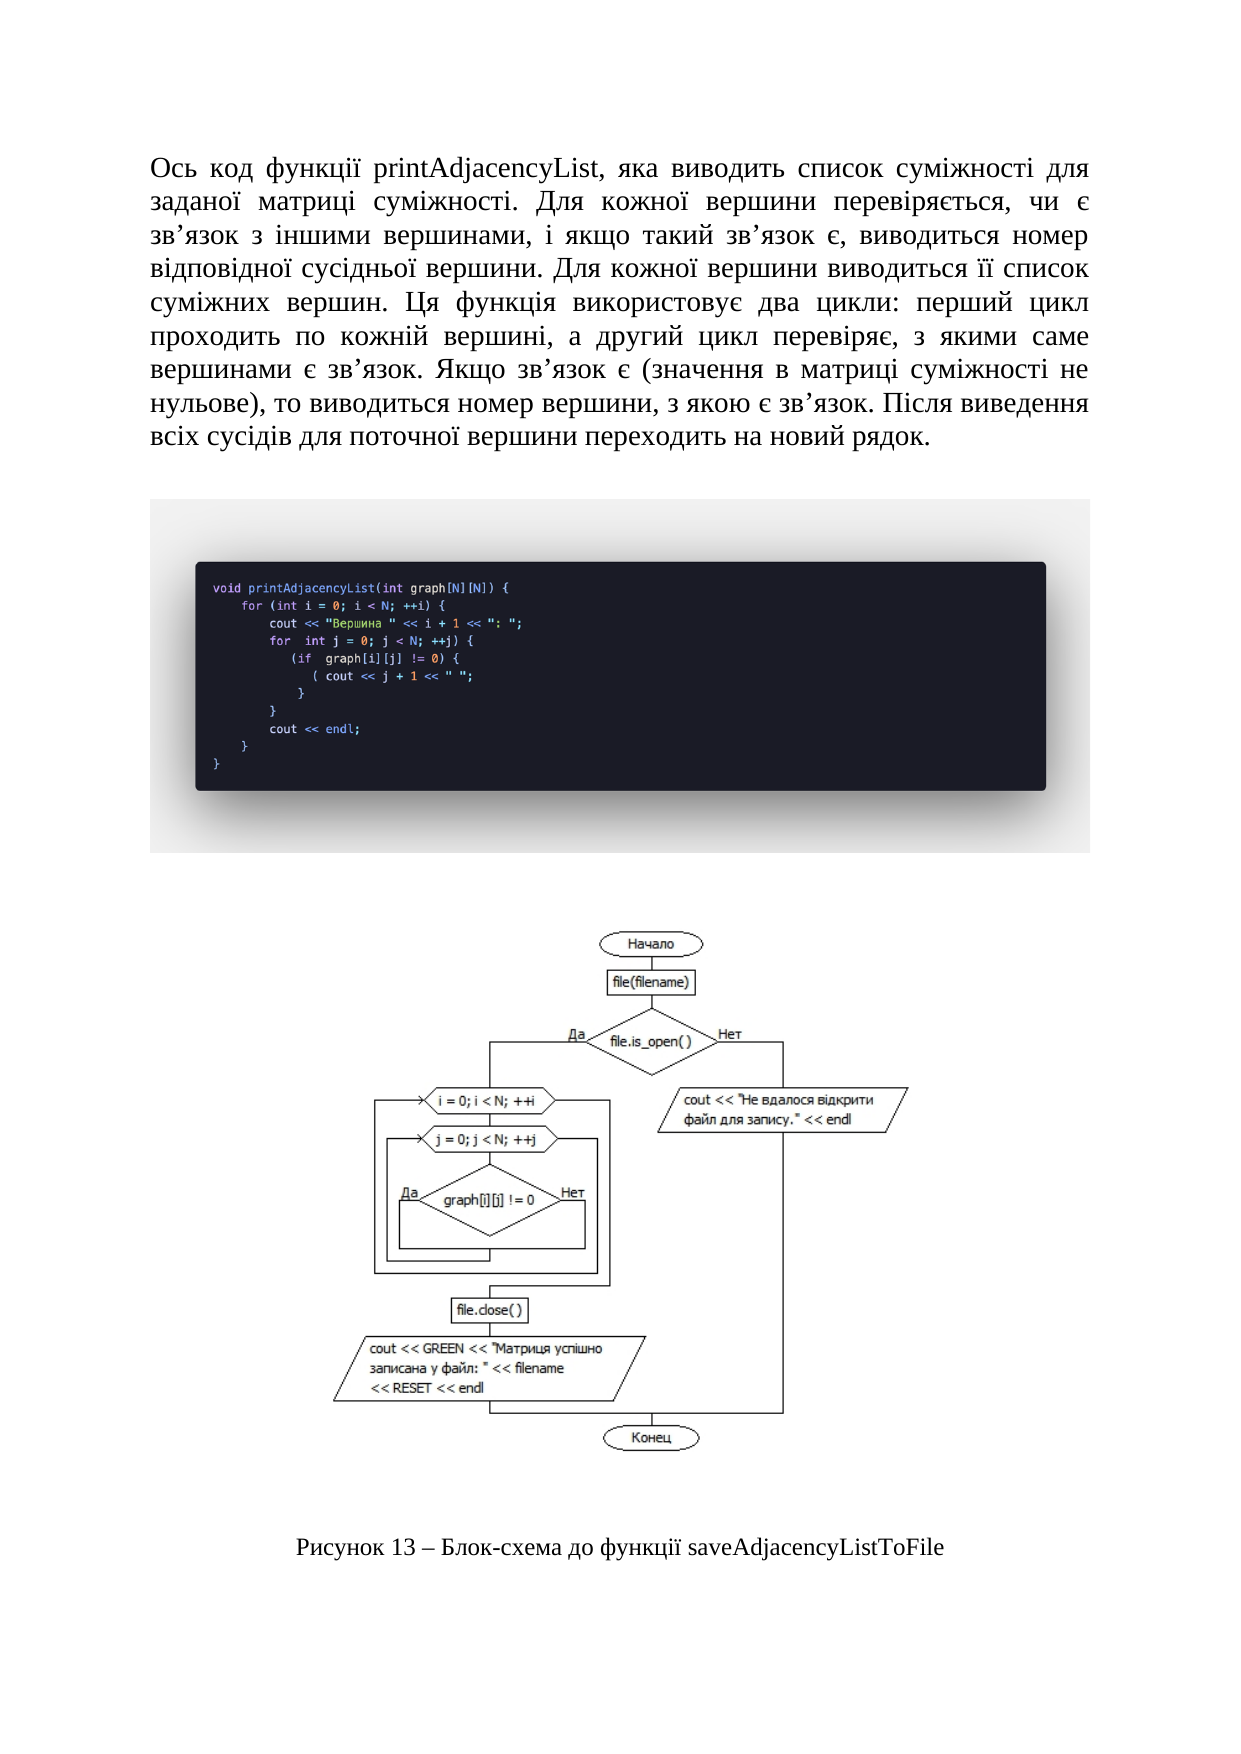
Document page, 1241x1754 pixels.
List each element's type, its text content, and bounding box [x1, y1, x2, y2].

picture [321, 919, 920, 1513]
text Ось код функції printAdjacencyList, яка виводить список суміжності для заданої матриці суміжності. Для кожної вершини перевіряється, чи є зв’язок з іншими вершинами, і якщо такий зв’язок є, виводиться номер відповідної сусідньої вершини. Для кожної вершини виводиться її список суміжних вершин. Ця функція використовує два цикли: перший цикл проходить по кожній вершині, а другий цикл перевіряє, з якими саме вершинами є зв’язок. Якщо зв’язок є (значення в матриці суміжності не нульове), то виводиться номер вершини, з якою є зв’язок. Після виведення всіх сусідів для поточної вершини переходить на новий рядок. [150, 150, 1090, 452]
picture [150, 499, 1091, 853]
text Рисунок 13 – Блок-схема до функції saveAdjacencyListToFile [150, 1532, 1090, 1561]
